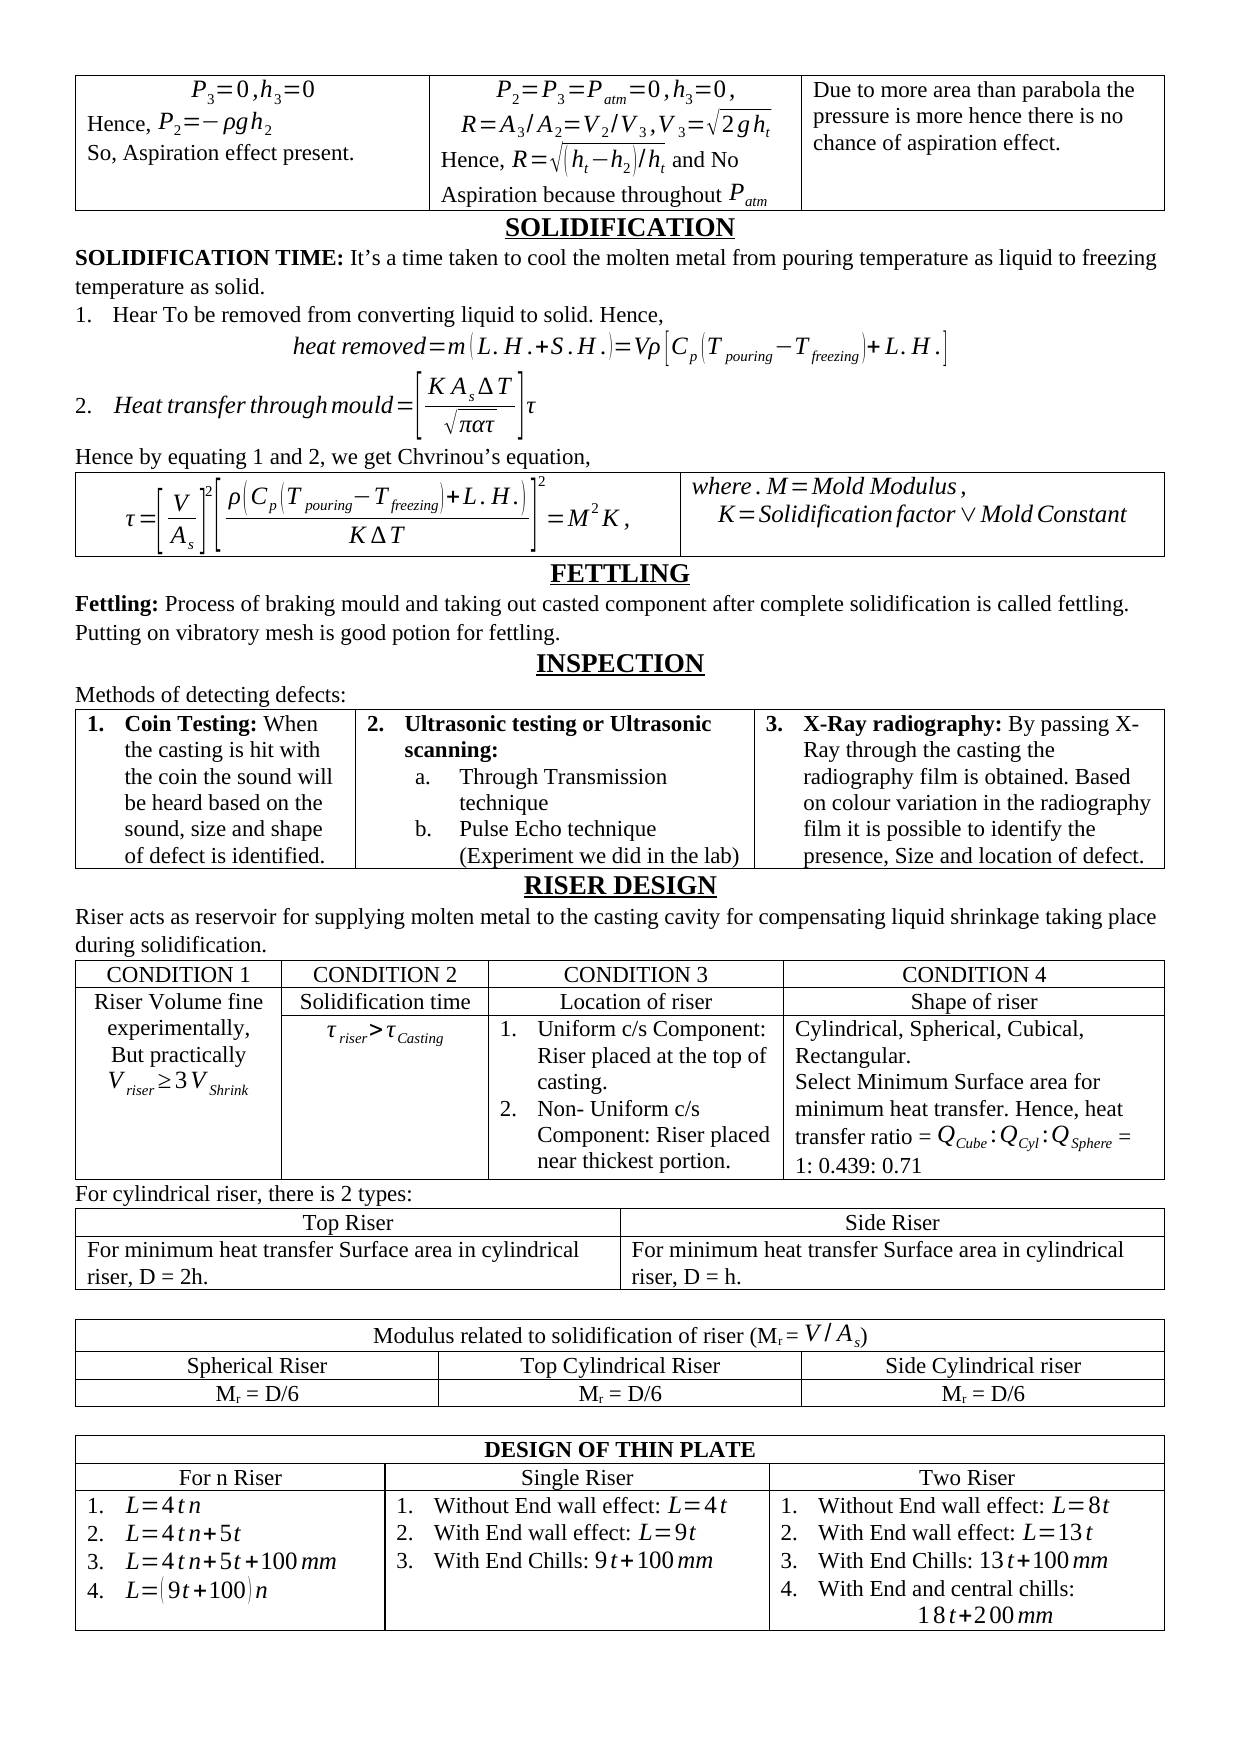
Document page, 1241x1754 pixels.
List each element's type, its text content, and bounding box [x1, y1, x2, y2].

table_header X-Ray radiography: By passing X-Ray through the casting the radiography film is obtained. Based on colour variation in the radiography film it is possible to identify the presence, Size and location of defect. [755, 710, 1164, 868]
text Methods of detecting defects: [75, 681, 1165, 707]
table_cell Two Riser [770, 1464, 1164, 1490]
table_header [681, 473, 1164, 556]
text Fettling: Process of braking mould and taking out casted component after complete solidification is called fettling. [75, 590, 1165, 617]
table_cell Solidification time [282, 988, 488, 1014]
text SOLIDIFICATION [75, 211, 1165, 242]
text Riser acts as reservoir for supplying molten metal to the casting cavity for compensating liquid shrinkage taking place during solidification. [75, 903, 1165, 958]
text For cylindrical riser, there is 2 types: [75, 1180, 1165, 1206]
table_header Modulus related to solidification of riser (Mr = ) [76, 1320, 1164, 1351]
table_cell Without End wall effect: With End wall effect: With End Chills: With End and central chills: [770, 1491, 1164, 1630]
table_cell Uniform c/s Component: Riser placed at the top of casting. Non- Uniform c/s Component: Riser placed near thickest portion. [489, 1016, 783, 1179]
table_header Side Riser [621, 1209, 1164, 1236]
table_cell Mr = D/6 [76, 1380, 438, 1406]
text Hence by equating 1 and 2, we get Chvrinou’s equation, [75, 443, 1165, 470]
table_cell Location of riser [489, 988, 783, 1014]
table_cell Side Cylindrical riser [802, 1352, 1164, 1378]
table_header CONDITION 1 [76, 961, 281, 987]
table_header DESIGN OF THIN PLATE [76, 1436, 1164, 1463]
table_cell Hence, and No Aspiration because throughout [430, 76, 801, 210]
table_cell Mr = D/6 [802, 1380, 1164, 1406]
table_cell Hence, So, Aspiration effect present. [76, 76, 429, 210]
table_cell Top Cylindrical Riser [439, 1352, 801, 1378]
text RISER DESIGN [75, 869, 1165, 900]
table_header Ultrasonic testing or Ultrasonic scanning: Through Transmission technique Pulse Echo technique (Experiment we did in the lab) [356, 710, 754, 868]
table_header CONDITION 4 [784, 961, 1164, 987]
table_cell [76, 1491, 384, 1630]
table_cell Single Riser [386, 1464, 769, 1490]
table_header Top Riser [76, 1209, 620, 1236]
table_header CONDITION 2 [282, 961, 488, 987]
table_cell For minimum heat transfer Surface area in cylindrical riser, D = 2h. [76, 1237, 620, 1289]
text SOLIDIFICATION TIME: It’s a time taken to cool the molten metal from pouring temperature as liquid to freezing temperature as solid. [75, 244, 1165, 299]
table_header [76, 473, 680, 556]
list Hear To be removed from converting liquid to solid. Hence, [75, 301, 1165, 328]
table_cell For n Riser [76, 1464, 384, 1490]
table_cell Cylindrical, Spherical, Cubical, Rectangular. Select Minimum Surface area for minimum heat transfer. Hence, heat transfer ratio = = 1: 0.439: 0.71 [784, 1016, 1164, 1179]
table_cell [282, 1016, 488, 1179]
text FETTLING [75, 557, 1165, 588]
table_header Coin Testing: When the casting is hit with the coin the sound will be heard based on the sound, size and shape of defect is identified. [76, 710, 355, 868]
table_cell Riser Volume fine experimentally, But practically [76, 988, 281, 1179]
table_cell Due to more area than parabola the pressure is more hence there is no chance of aspiration effect. [802, 76, 1164, 210]
table_cell Spherical Riser [76, 1352, 438, 1378]
text INSPECTION [75, 647, 1165, 678]
table_cell Shape of riser [784, 988, 1164, 1014]
table_cell Without End wall effect: With End wall effect: With End Chills: [386, 1491, 769, 1630]
table_cell For minimum heat transfer Surface area in cylindrical riser, D = h. [621, 1237, 1164, 1289]
text Putting on vibratory mesh is good potion for fettling. [75, 619, 1165, 645]
table_header CONDITION 3 [489, 961, 783, 987]
table_cell Mr = D/6 [439, 1380, 801, 1406]
